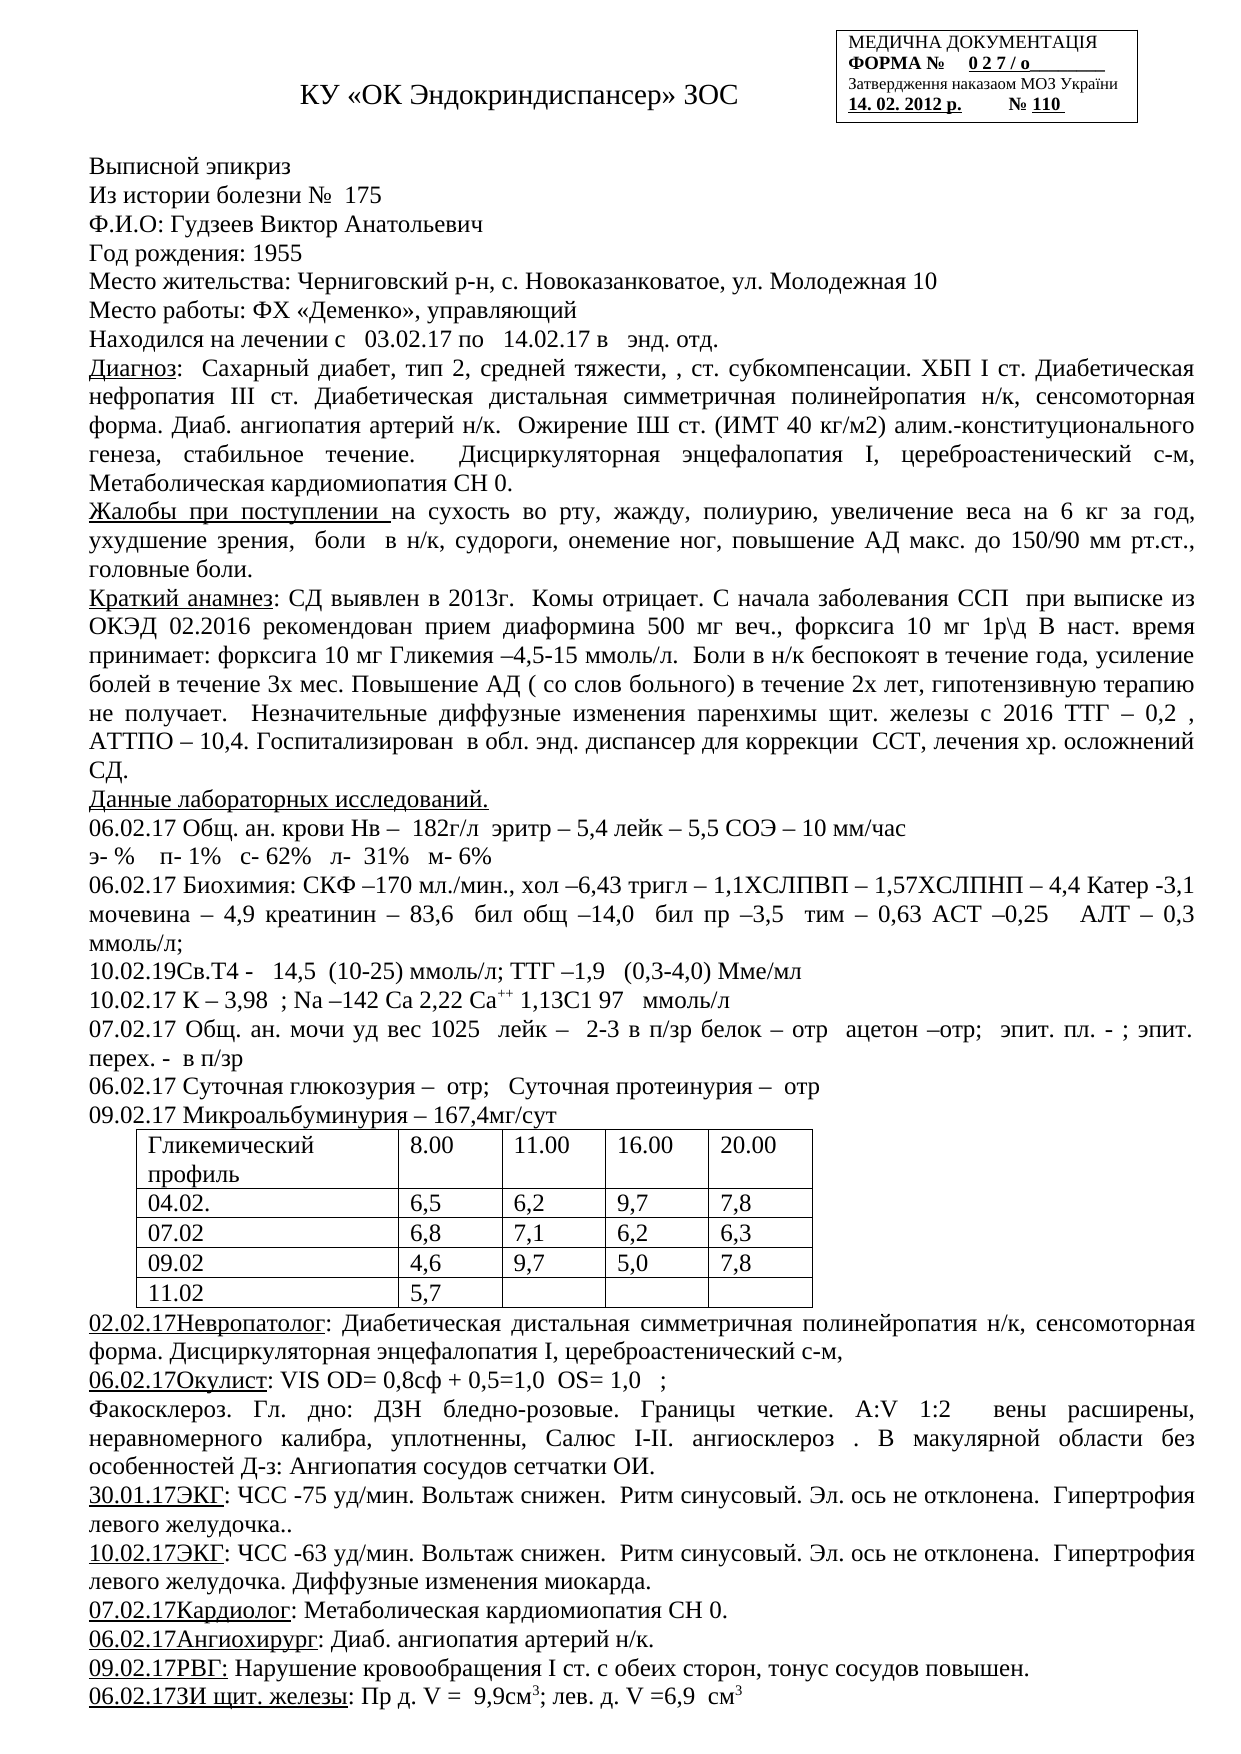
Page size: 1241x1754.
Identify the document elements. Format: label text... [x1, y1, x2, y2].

text Факосклероз. Гл. дно: ДЗН бледно-розовые. Границы четкие. А:V 1:2 вены расширены, неравномерного калибра, уплотненны, Салюс I-II. ангиосклероз . В макулярной области без особенностей Д-з: Ангиопатия сосудов сетчатки ОИ. [89, 1394, 1196, 1480]
text Место работы: ФХ «Деменко», управляющий [89, 295, 1196, 324]
table_cell [606, 1278, 708, 1307]
text 06.02.17ЗИ щит. железы: Пр д. V = 9,9см3; лев. д. V =6,9 см3 [89, 1681, 1196, 1710]
subtitle Ф.И.О: Гудзеев Виктор Анатольевич [89, 209, 1196, 238]
table_cell 5,7 [399, 1278, 502, 1307]
table_cell 04.02. [137, 1189, 398, 1217]
table_cell 6,8 [399, 1218, 502, 1247]
text Место жительства: Черниговский р-н, с. Новоказанковатое, ул. Молодежная 10 [89, 266, 1196, 295]
text Год рождения: 1955 [89, 238, 1196, 266]
text 10.02.17 К – 3,98 ; Nа –142 Са 2,22 Са++ 1,13С1 97 ммоль/л [89, 985, 1196, 1014]
table_header 8.00 [399, 1130, 502, 1187]
text 02.02.17Невропатолог: Диабетическая дистальная симметричная полинейропатия н/к, сенсомоторная форма. Дисциркуляторная энцефалопатия I, цереброастенический с-м, [89, 1308, 1196, 1365]
subtitle 09.02.17 Микроальбуминурия – 167,4мг/сут [89, 1100, 1196, 1129]
text 06.02.17 Суточная глюкозурия – отр; Суточная протеинурия – отр [89, 1071, 1196, 1100]
table_cell 7,8 [709, 1248, 812, 1277]
table_header 16.00 [606, 1130, 708, 1187]
text э- % п- 1% с- 62% л- 31% м- 6% [89, 841, 1196, 870]
table_cell 9,7 [503, 1248, 605, 1277]
table_cell 11.02 [137, 1278, 398, 1307]
table_cell 07.02 [137, 1218, 398, 1247]
table_cell 6,2 [503, 1189, 605, 1217]
text 10.02.19Св.Т4 - 14,5 (10-25) ммоль/л; ТТГ –1,9 (0,3-4,0) Мме/мл [89, 956, 1196, 985]
text 06.02.17 Биохимия: СКФ –170 мл./мин., хол –6,43 тригл – 1,1ХСЛПВП – 1,57ХСЛПНП – 4,4 Катер -3,1 мочевина – 4,9 креатинин – 83,6 бил общ –14,0 бил пр –3,5 тим – 0,63 АСТ –0,25 АЛТ – 0,3 ммоль/л; [89, 870, 1196, 956]
text Диагноз: Сахарный диабет, тип 2, средней тяжести, , ст. субкомпенсации. ХБП I ст. Диабетическая нефропатия III ст. Диабетическая дистальная симметричная полинейропатия н/к, сенсомоторная форма. Диаб. ангиопатия артерий н/к. Ожирение IШ ст. (ИМТ 40 кг/м2) алим.-конституционального генеза, стабильное течение. Дисциркуляторная энцефалопатия I, цереброастенический с-м, Метаболическая кардиомиопатия СН 0. [89, 353, 1196, 496]
table_header 20.00 [709, 1130, 812, 1187]
table_cell [503, 1278, 605, 1307]
subtitle Выписной эпикриз [89, 151, 1202, 180]
table_cell 09.02 [137, 1248, 398, 1277]
table_header 11.00 [503, 1130, 605, 1187]
text Жалобы при поступлении на сухость во рту, жажду, полиурию, увеличение веса на 6 кг за год, ухудшение зрения, боли в н/к, судороги, онемение ног, повышение АД макс. до 150/90 мм рт.ст., головные боли. [89, 496, 1196, 583]
subtitle 07.02.17 Общ. ан. мочи уд вес 1025 лейк – 2-3 в п/зр белок – отр ацетон –отр; эпит. пл. - ; эпит. перех. - в п/зр [89, 1014, 1196, 1071]
text 07.02.17Кардиолог: Метаболическая кардиомиопатия СН 0. [89, 1595, 1196, 1624]
table_cell 6,2 [606, 1218, 708, 1247]
table_cell 5,0 [606, 1248, 708, 1277]
table_cell 9,7 [606, 1189, 708, 1217]
text 09.02.17РВГ: Нарушение кровообращения I ст. с обеих сторон, тонус сосудов повышен. [89, 1653, 1196, 1681]
subtitle Из истории болезни № 175 [89, 180, 1196, 209]
table_cell 6,5 [399, 1189, 502, 1217]
text 10.02.17ЭКГ: ЧСС -63 уд/мин. Вольтаж снижен. Ритм синусовый. Эл. ось не отклонена. Гипертрофия левого желудочка. Диффузные изменения миокарда. [89, 1538, 1196, 1595]
text Краткий анамнез: СД выявлен в 2013г. Комы отрицает. С начала заболевания ССП при выписке из ОКЭД 02.2016 рекомендован прием диаформина 500 мг веч., форксига 10 мг 1р\д В наст. время принимает: форксига 10 мг Гликемия –4,5-15 ммоль/л. Боли в н/к беспокоят в течение года, усиление болей в течение 3х мес. Повышение АД ( со слов больного) в течение 2х лет, гипотензивную терапию не получает. Незначительные диффузные изменения паренхимы щит. железы с 2016 ТТГ – 0,2 , АТТПО – 10,4. Госпитализирован в обл. энд. диспансер для коррекции ССТ, лечения хр. осложнений СД. [89, 583, 1196, 784]
table_cell [709, 1278, 812, 1307]
text Находился на лечении с 03.02.17 по 14.02.17 в энд. отд. [89, 324, 1196, 353]
text 06.02.17 Общ. ан. крови Нв – 182г/л эритр – 5,4 лейк – 5,5 СОЭ – 10 мм/час [89, 813, 1196, 841]
table_cell 7,8 [709, 1189, 812, 1217]
table_cell 6,3 [709, 1218, 812, 1247]
table_cell 7,1 [503, 1218, 605, 1247]
text 06.02.17Ангиохирург: Диаб. ангиопатия артерий н/к. [89, 1624, 1196, 1653]
text 06.02.17Окулист: VIS OD= 0,8сф + 0,5=1,0 OS= 1,0 ; [89, 1365, 1196, 1394]
text Данные лабораторных исследований. [89, 784, 1196, 813]
table_cell 4,6 [399, 1248, 502, 1277]
table_header Гликемический профиль [137, 1130, 398, 1187]
text 30.01.17ЭКГ: ЧСС -75 уд/мин. Вольтаж снижен. Ритм синусовый. Эл. ось не отклонена. Гипертрофия левого желудочка.. [89, 1480, 1196, 1538]
